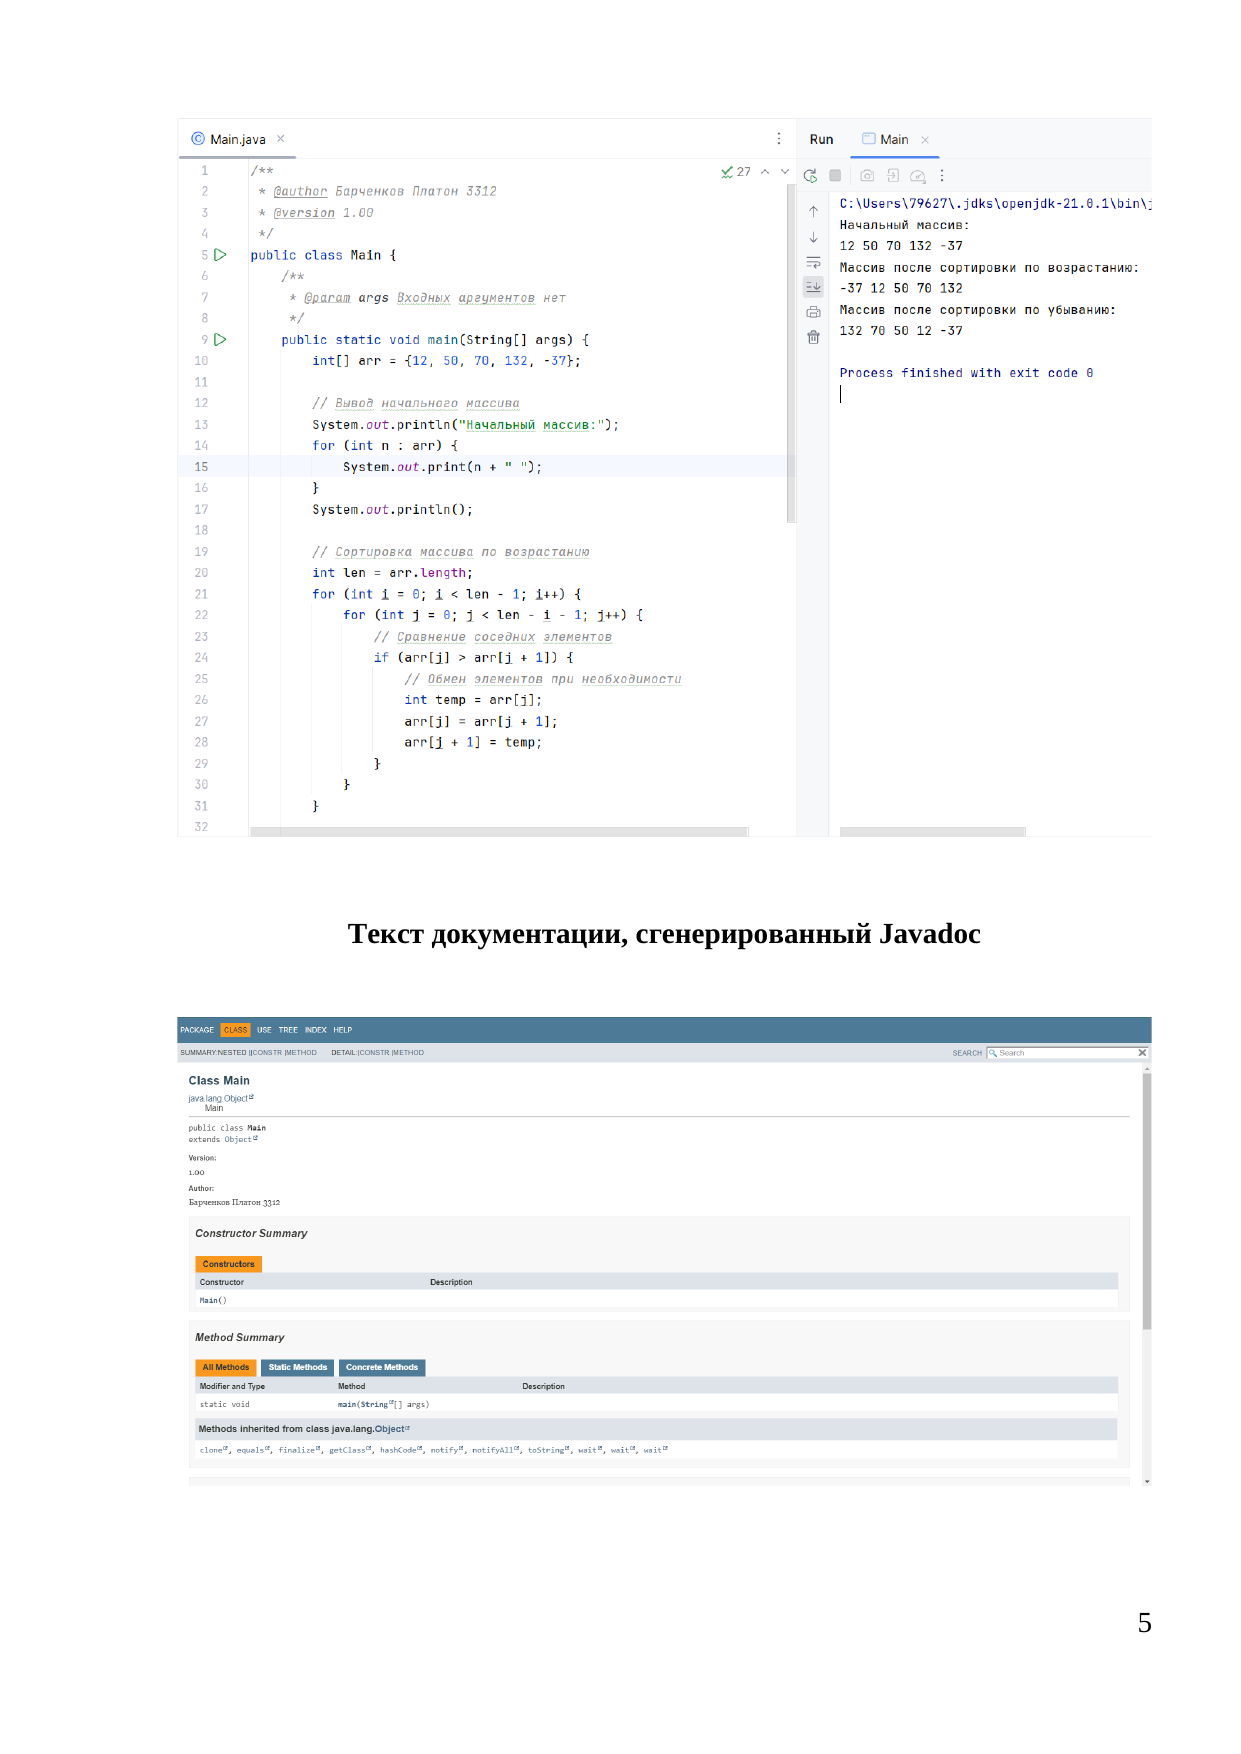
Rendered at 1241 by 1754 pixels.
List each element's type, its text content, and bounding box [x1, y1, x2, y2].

picture [177, 1017, 1152, 1486]
subtitle Текст документации, сгенерированный Javadoc [177, 917, 1152, 950]
picture [177, 118, 1152, 837]
